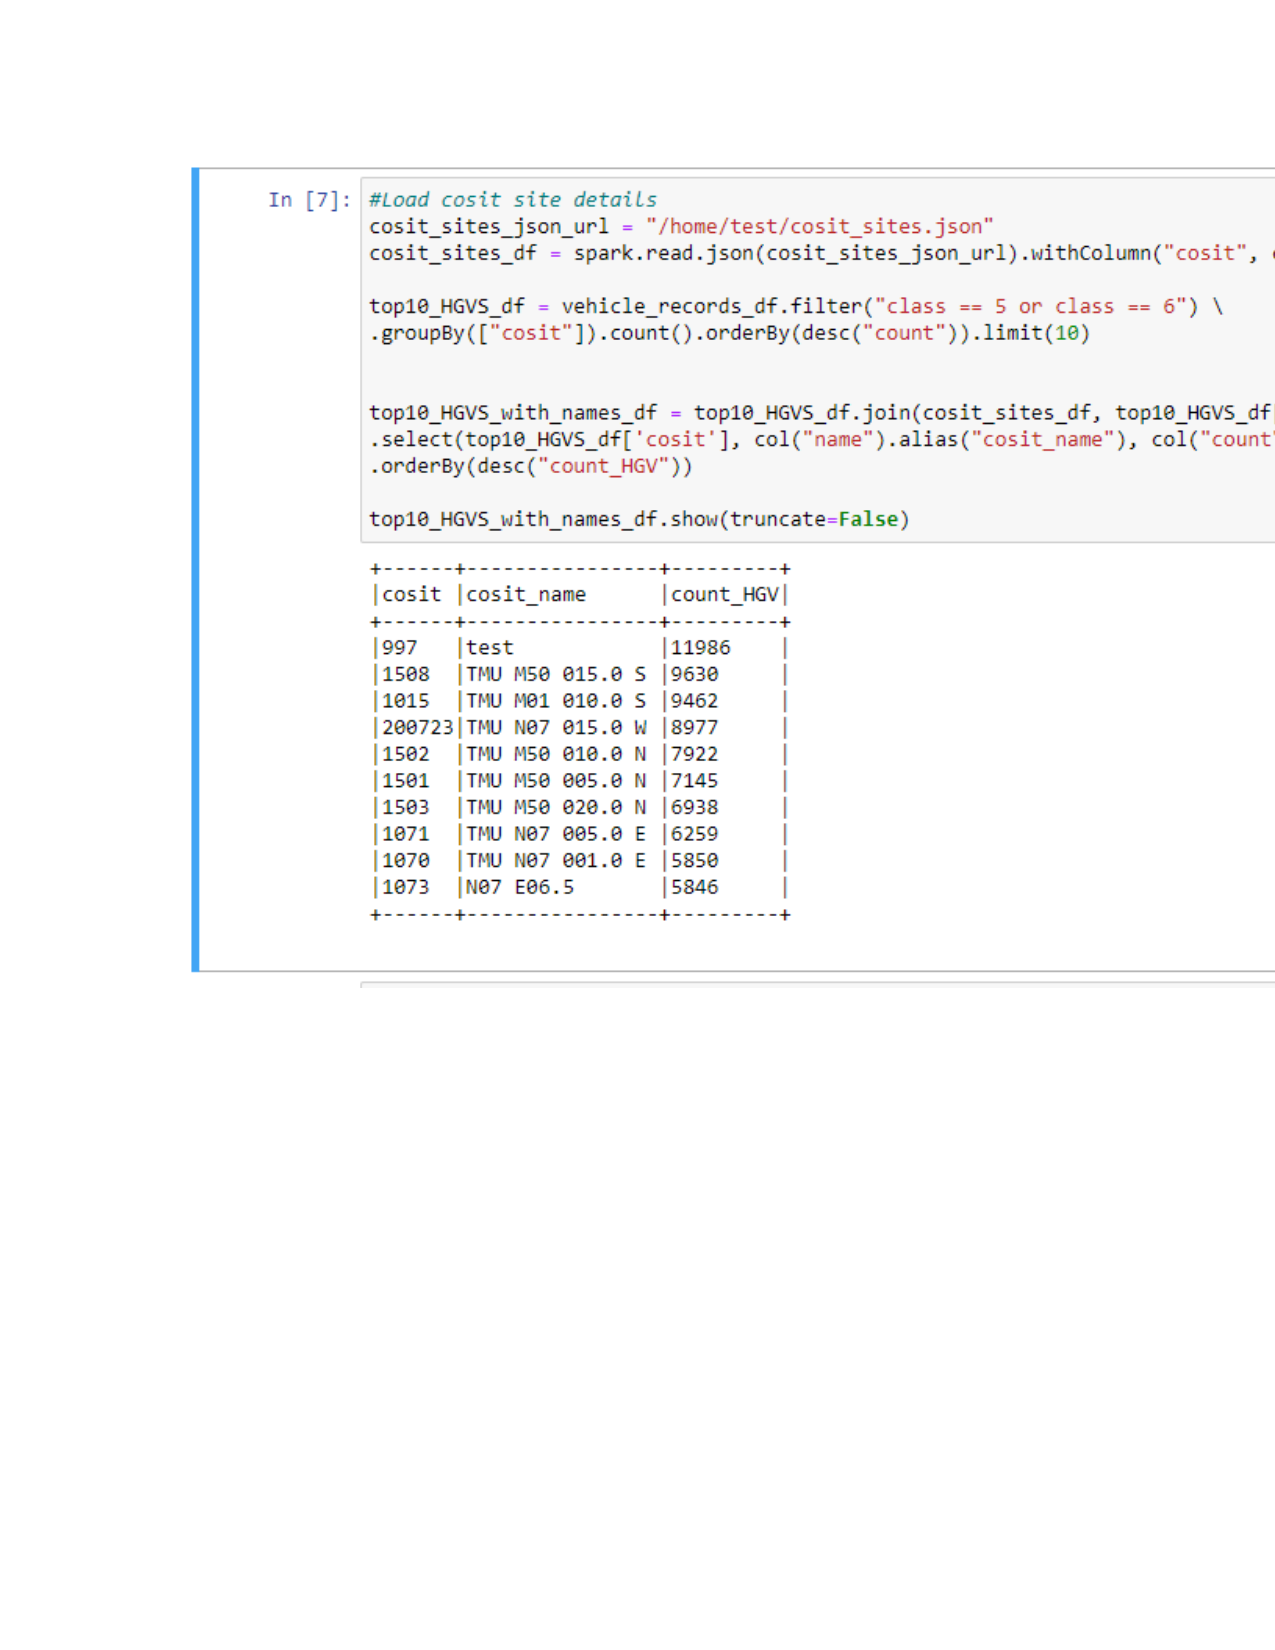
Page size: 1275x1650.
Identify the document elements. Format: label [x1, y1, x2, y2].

picture [187, 150, 1275, 988]
